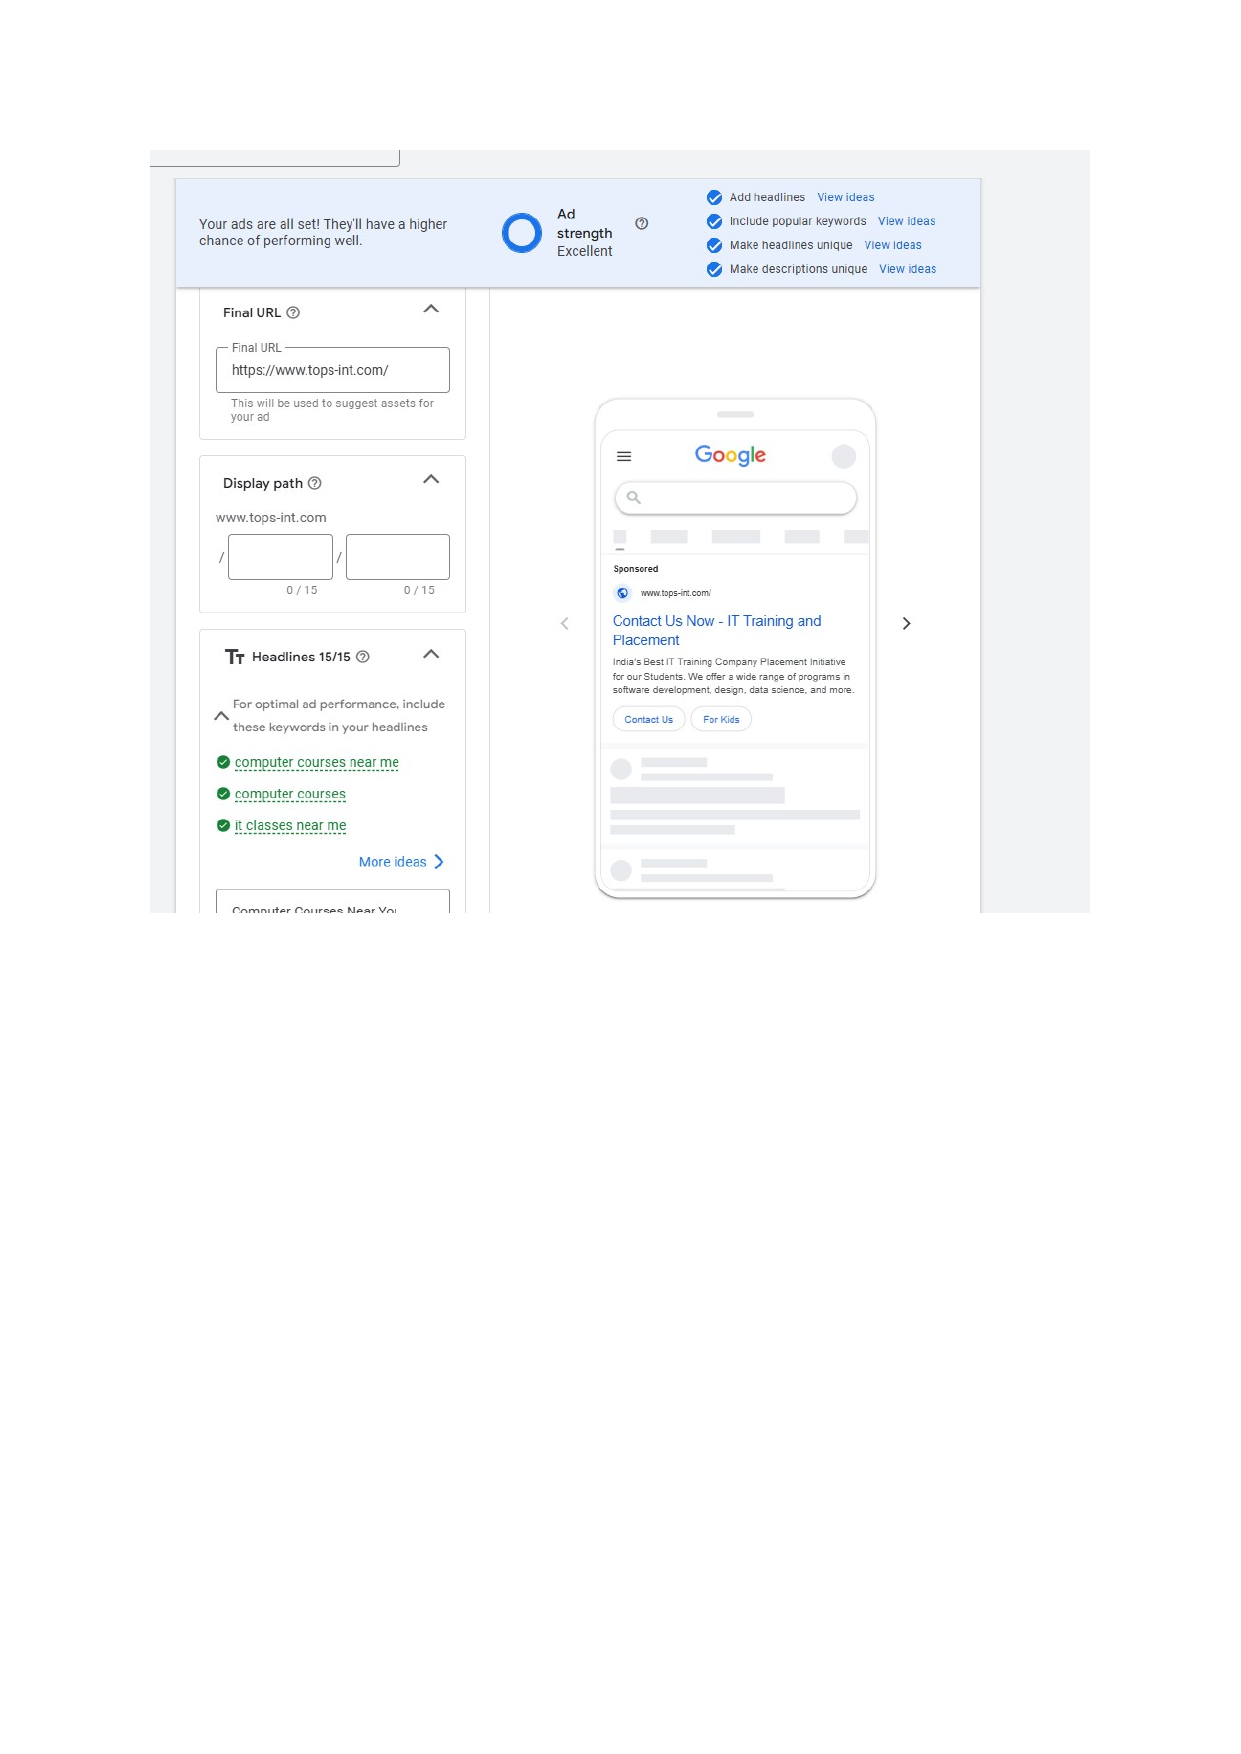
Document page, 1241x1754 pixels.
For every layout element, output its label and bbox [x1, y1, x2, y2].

picture [150, 150, 1091, 913]
